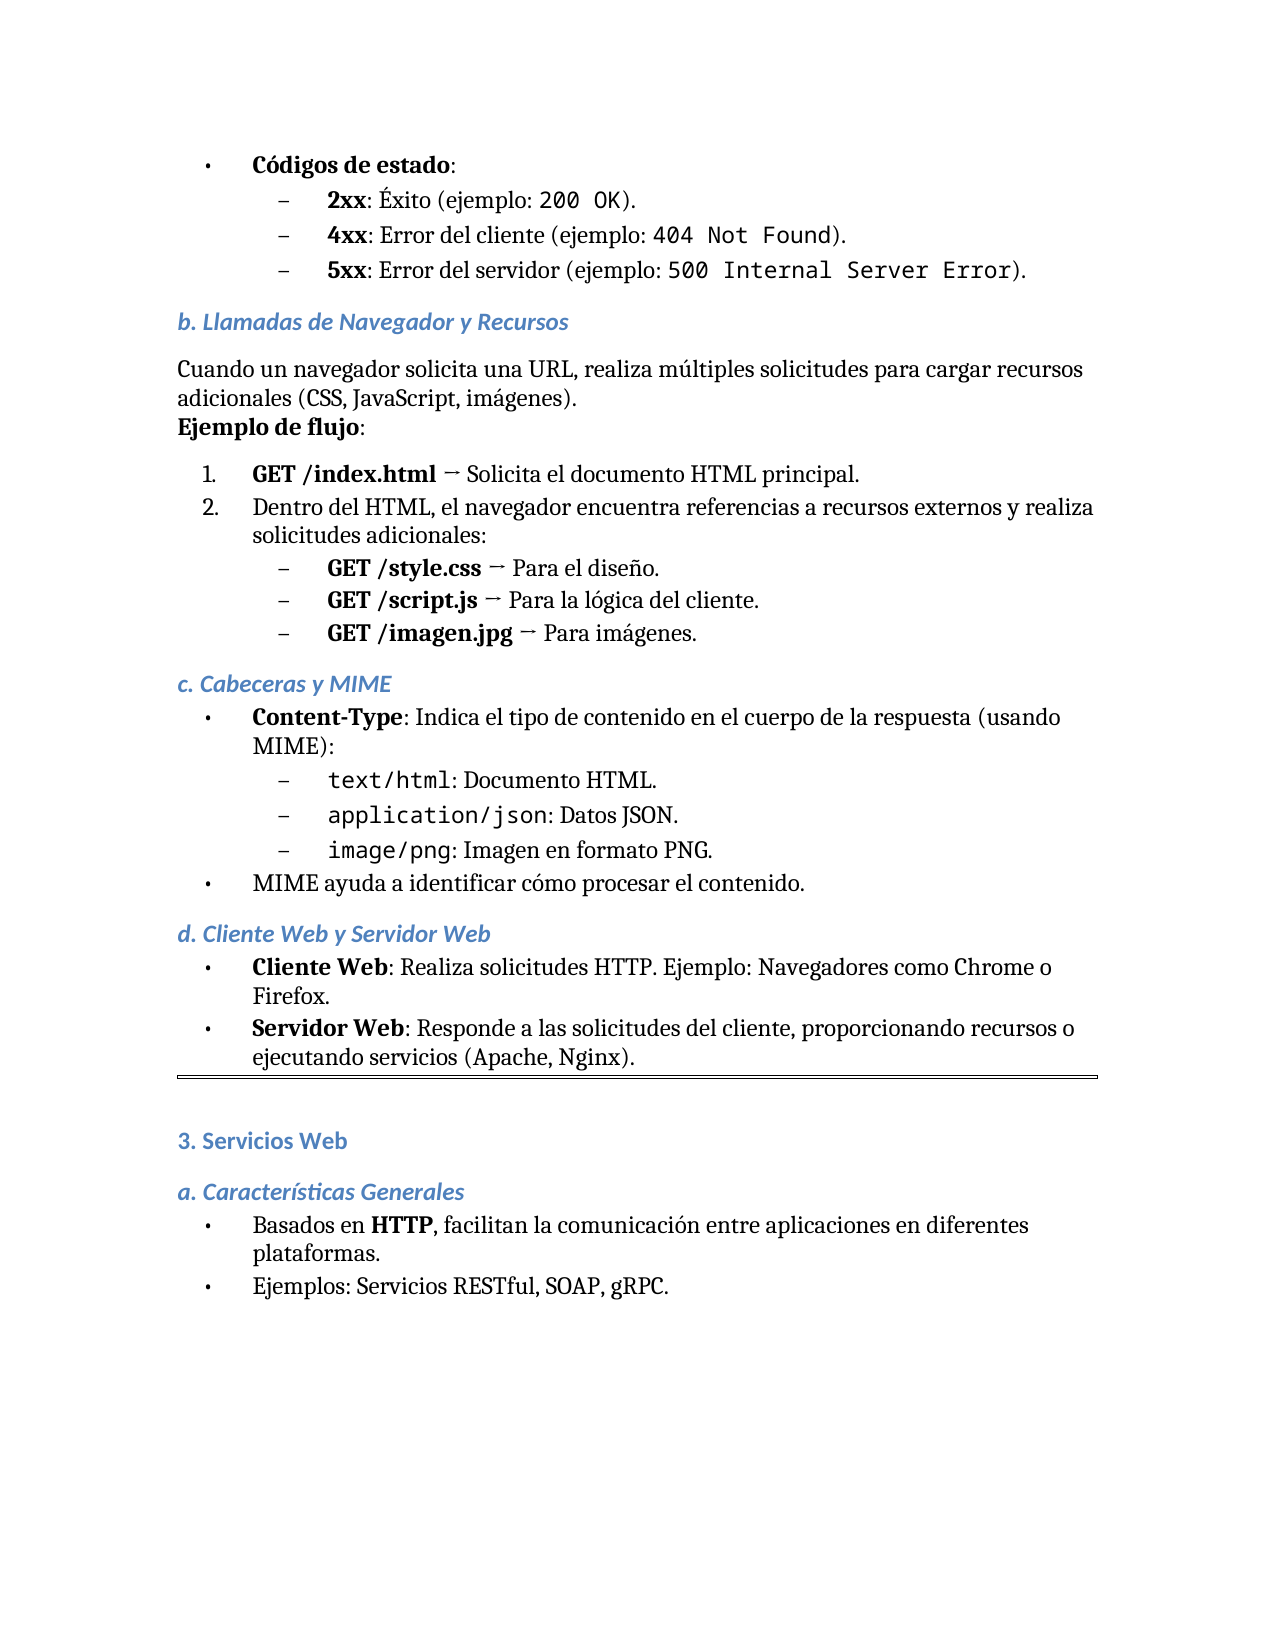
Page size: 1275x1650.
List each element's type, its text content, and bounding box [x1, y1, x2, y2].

list 5xx: Error del servidor (ejemplo: 500 Internal Server Error). [277, 254, 1098, 285]
list Content-Type: Indica el tipo de contenido en el cuerpo de la respuesta (usando MIME): [202, 703, 1098, 760]
list GET /script.js → Para la lógica del cliente. [277, 586, 1098, 615]
subtitle 3. Servicios Web [177, 1125, 1098, 1156]
subtitle b. Llamadas de Navegador y Recursos [177, 306, 1098, 336]
list Códigos de estado: [202, 151, 1098, 180]
list image/png: Imagen en formato PNG. [277, 834, 1098, 865]
list GET /index.html → Solicita el documento HTML principal. [202, 460, 1098, 489]
list MIME ayuda a identificar cómo procesar el contenido. [202, 869, 1098, 898]
list GET /imagen.jpg → Para imágenes. [277, 619, 1098, 648]
list application/json: Datos JSON. [277, 799, 1098, 830]
subtitle c. Cabeceras y MIME [177, 668, 1098, 699]
subtitle d. Cliente Web y Servidor Web [177, 919, 1098, 949]
list 2xx: Éxito (ejemplo: 200 OK). [277, 184, 1098, 215]
list Basados en HTTP, facilitan la comunicación entre aplicaciones en diferentes plataformas. [202, 1211, 1098, 1268]
list Dentro del HTML, el navegador encuentra referencias a recursos externos y realiza solicitudes adicionales: [202, 493, 1098, 550]
list text/html: Documento HTML. [277, 764, 1098, 795]
list Cliente Web: Realiza solicitudes HTTP. Ejemplo: Navegadores como Chrome o Firefox. [202, 953, 1098, 1010]
subtitle a. Características Generales [177, 1176, 1098, 1207]
list Ejemplos: Servicios RESTful, SOAP, gRPC. [202, 1272, 1098, 1301]
list Servidor Web: Responde a las solicitudes del cliente, proporcionando recursos o ejecutando servicios (Apache, Nginx). [202, 1014, 1098, 1072]
text Cuando un navegador solicita una URL, realiza múltiples solicitudes para cargar recursos adicionales (CSS, JavaScript, imágenes). Ejemplo de flujo: [177, 355, 1098, 441]
list 4xx: Error del cliente (ejemplo: 404 Not Found). [277, 219, 1098, 250]
list GET /style.css → Para el diseño. [277, 554, 1098, 583]
